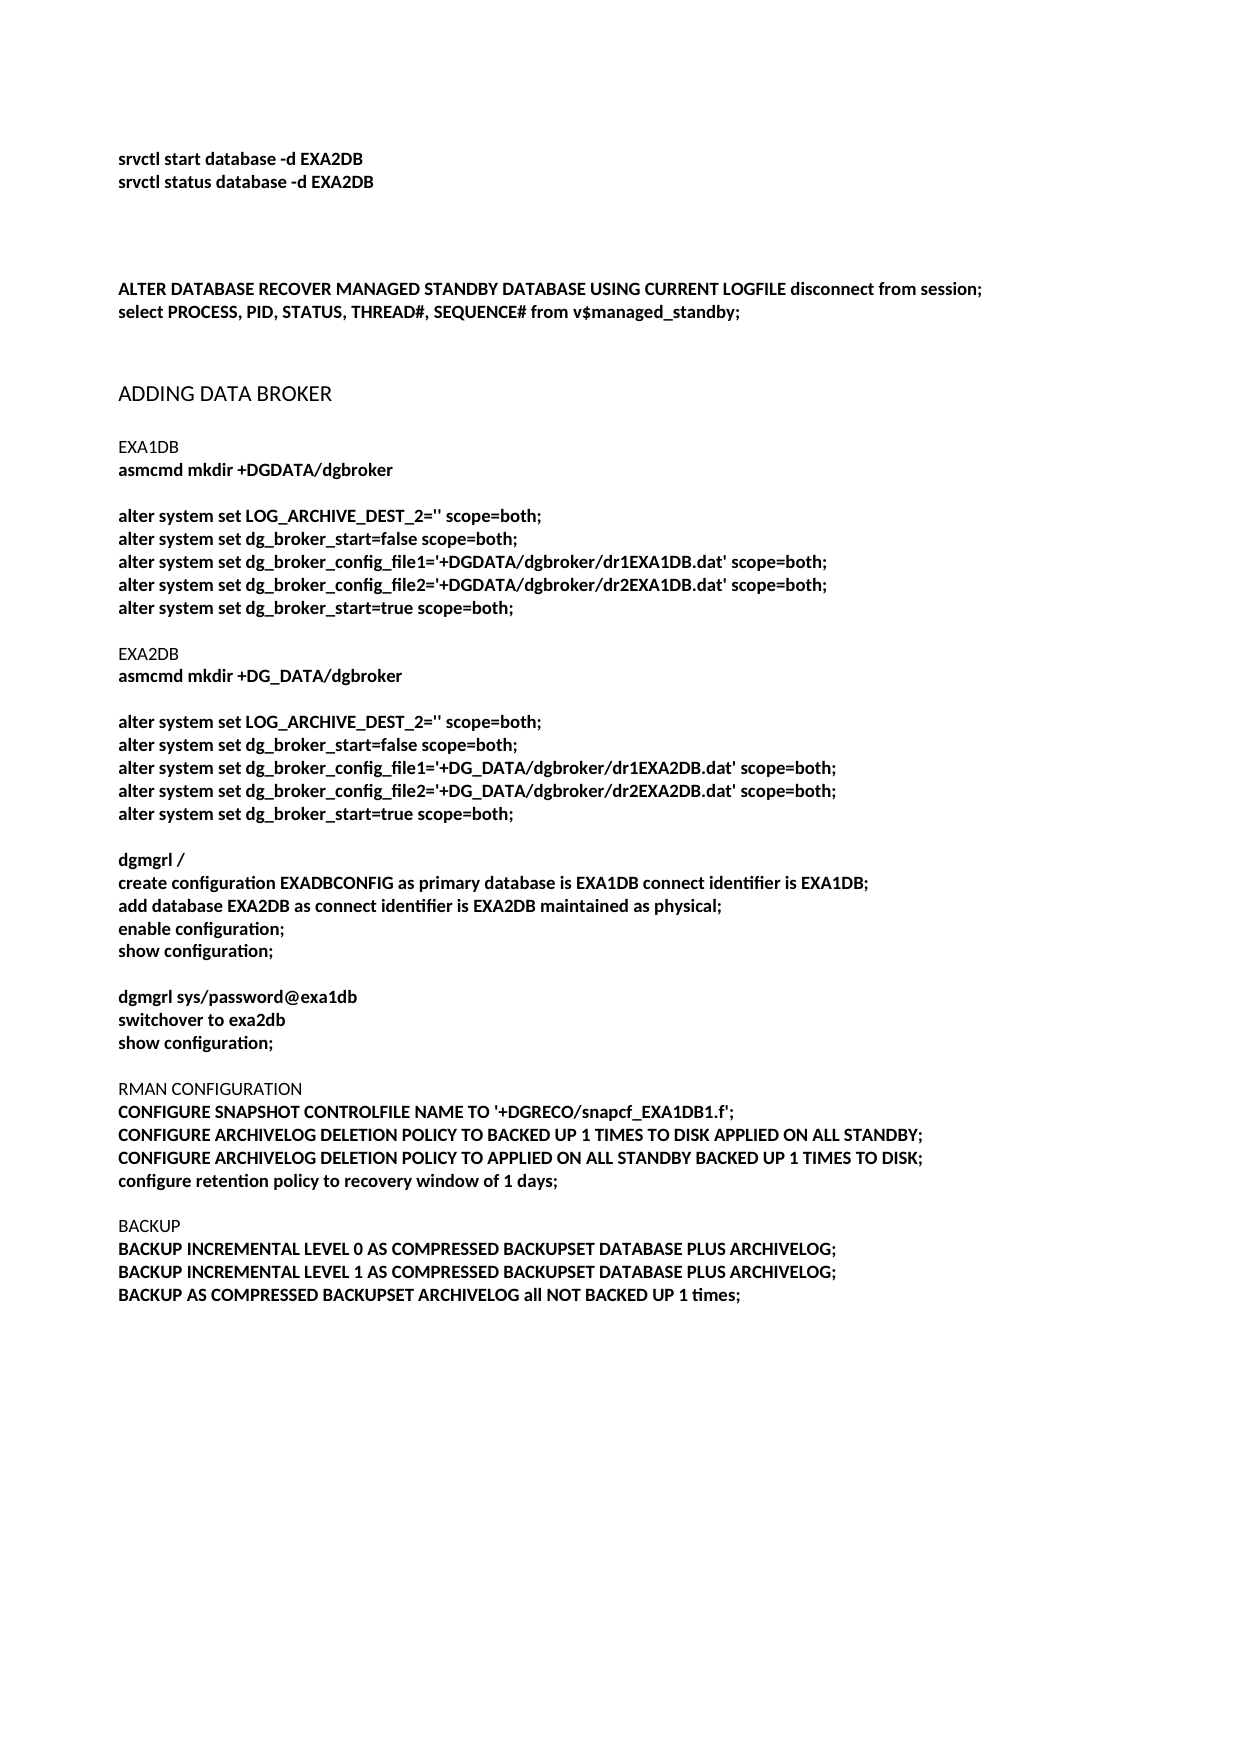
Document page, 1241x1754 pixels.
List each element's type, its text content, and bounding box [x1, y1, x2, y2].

text asmcmd mkdir +DG_DATA/dgbroker [118, 664, 1122, 687]
text srvctl start database -d EXA2DB [118, 148, 1122, 171]
text CONFIGURE ARCHIVELOG DELETION POLICY TO APPLIED ON ALL STANDBY BACKED UP 1 TIMES TO DISK; [118, 1146, 1122, 1169]
text add database EXA2DB as connect identifier is EXA2DB maintained as physical; [118, 894, 1122, 917]
text RMAN CONFIGURATION [118, 1077, 1122, 1100]
text alter system set dg_broker_config_file2='+DG_DATA/dgbroker/dr2EXA2DB.dat' scope=both; [118, 779, 1122, 802]
text alter system set dg_broker_config_file1='+DGDATA/dgbroker/dr1EXA1DB.dat' scope=both; [118, 550, 1122, 573]
text dgmgrl / [118, 848, 1122, 871]
text enable configuration; [118, 917, 1122, 939]
text ADDING DATA BROKER [118, 379, 1122, 407]
text alter system set dg_broker_start=false scope=both; [118, 527, 1122, 550]
text alter system set LOG_ARCHIVE_DEST_2='' scope=both; [118, 710, 1122, 733]
text show configuration; [118, 939, 1122, 962]
text BACKUP [118, 1214, 1122, 1237]
text switchover to exa2db [118, 1008, 1122, 1031]
text CONFIGURE SNAPSHOT CONTROLFILE NAME TO '+DGRECO/snapcf_EXA1DB1.f'; [118, 1100, 1122, 1123]
text BACKUP INCREMENTAL LEVEL 1 AS COMPRESSED BACKUPSET DATABASE PLUS ARCHIVELOG; [118, 1260, 1122, 1283]
text select PROCESS, PID, STATUS, THREAD#, SEQUENCE# from v$managed_standby; [118, 300, 1122, 323]
text alter system set dg_broker_config_file1='+DG_DATA/dgbroker/dr1EXA2DB.dat' scope=both; [118, 756, 1122, 779]
text configure retention policy to recovery window of 1 days; [118, 1169, 1122, 1192]
text create configuration EXADBCONFIG as primary database is EXA1DB connect identifier is EXA1DB; [118, 871, 1122, 894]
text alter system set dg_broker_start=false scope=both; [118, 733, 1122, 756]
text srvctl status database -d EXA2DB [118, 171, 1122, 193]
text alter system set dg_broker_start=true scope=both; [118, 596, 1122, 619]
text EXA1DB [118, 435, 1122, 458]
text alter system set dg_broker_config_file2='+DGDATA/dgbroker/dr2EXA1DB.dat' scope=both; [118, 573, 1122, 596]
text BACKUP INCREMENTAL LEVEL 0 AS COMPRESSED BACKUPSET DATABASE PLUS ARCHIVELOG; [118, 1237, 1122, 1260]
text EXA2DB [118, 642, 1122, 664]
text alter system set dg_broker_start=true scope=both; [118, 802, 1122, 825]
text BACKUP AS COMPRESSED BACKUPSET ARCHIVELOG all NOT BACKED UP 1 times; [118, 1283, 1122, 1306]
text show configuration; [118, 1031, 1122, 1054]
text asmcmd mkdir +DGDATA/dgbroker [118, 458, 1122, 481]
text alter system set LOG_ARCHIVE_DEST_2='' scope=both; [118, 504, 1122, 527]
text CONFIGURE ARCHIVELOG DELETION POLICY TO BACKED UP 1 TIMES TO DISK APPLIED ON ALL STANDBY; [118, 1123, 1122, 1146]
text dgmgrl sys/password@exa1db [118, 985, 1122, 1008]
text ALTER DATABASE RECOVER MANAGED STANDBY DATABASE USING CURRENT LOGFILE disconnect from session; [118, 277, 1122, 300]
